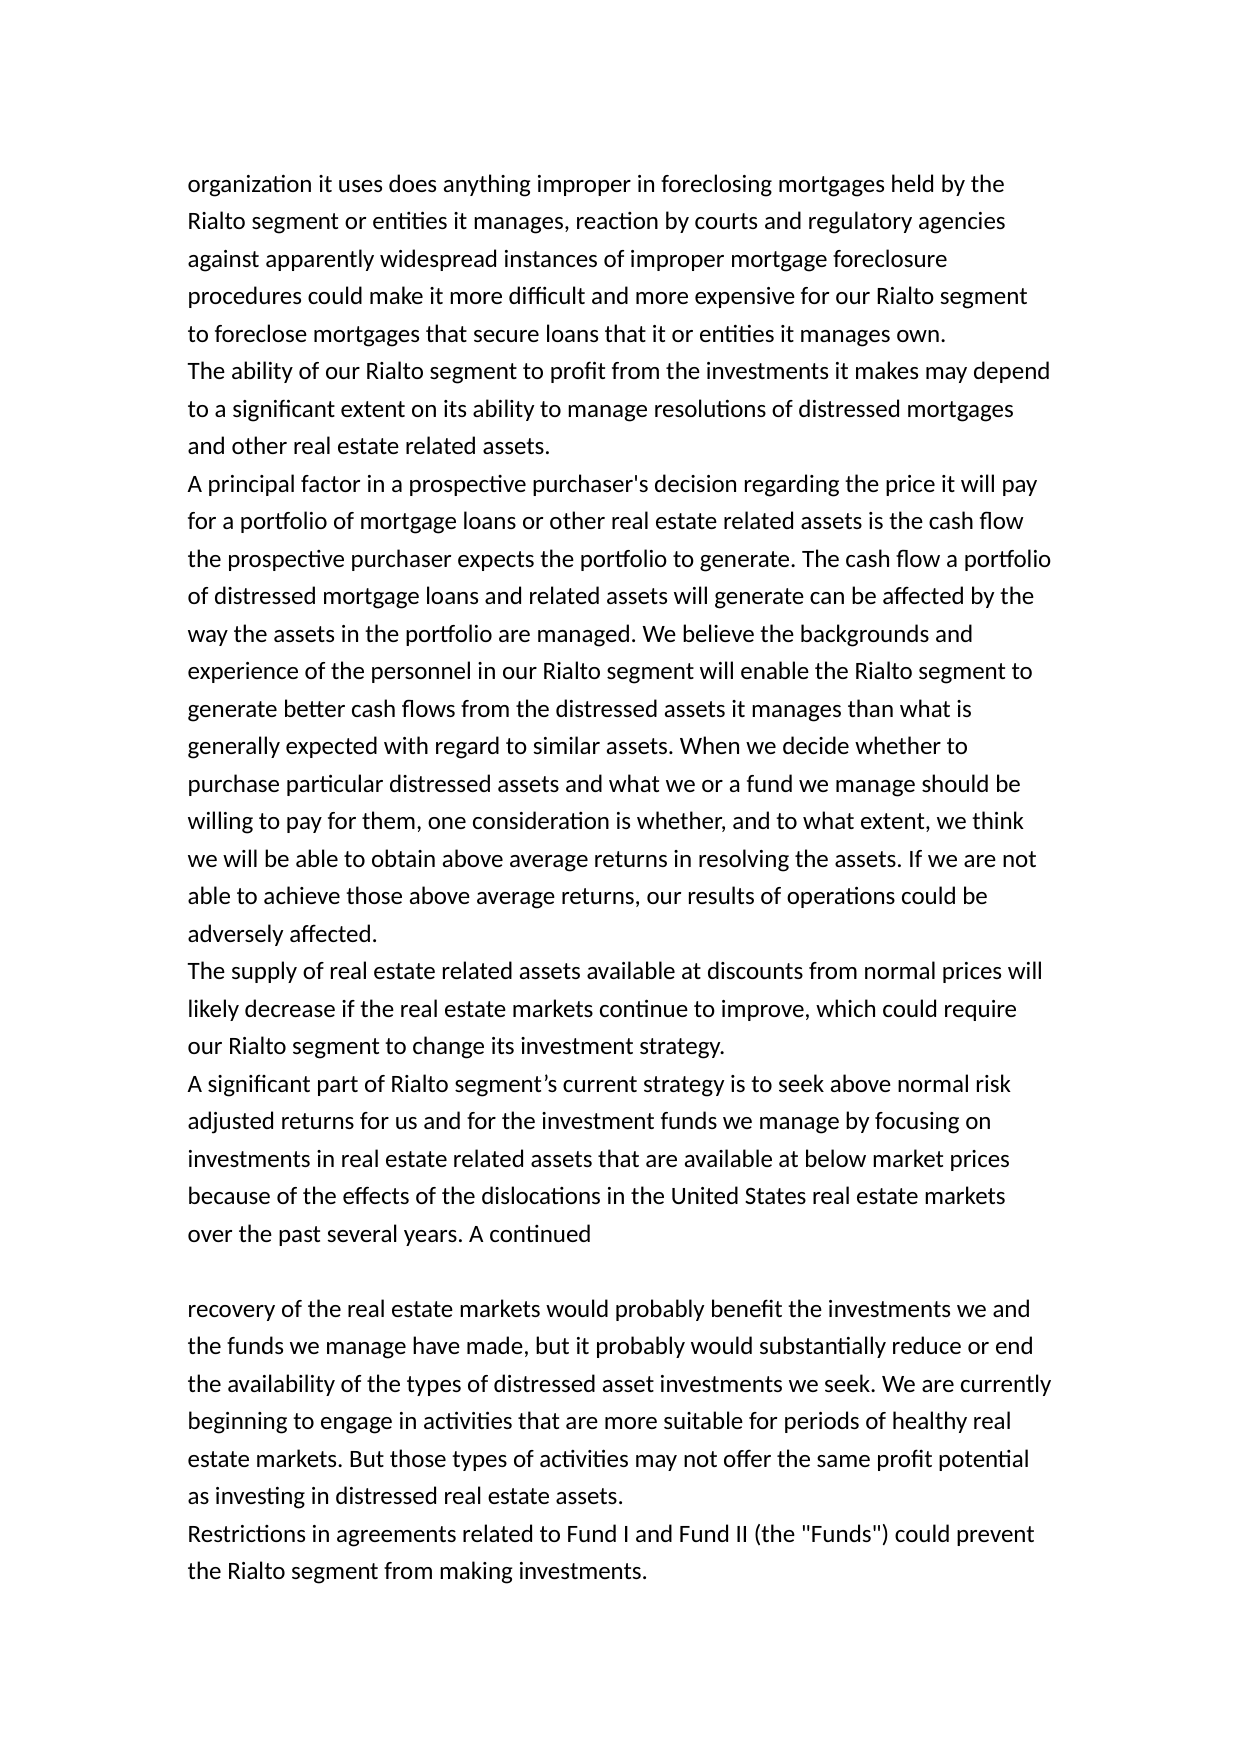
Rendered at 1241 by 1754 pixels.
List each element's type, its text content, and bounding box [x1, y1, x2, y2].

text Restrictions in agreements related to Fund I and Fund II (the "Funds") could prevent the Rialto segment from making investments. [187, 1514, 1053, 1589]
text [187, 164, 1053, 352]
text The ability of our Rialto segment to profit from the investments it makes may depend to a significant extent on its ability to manage resolutions of distressed mortgages and other real estate related assets. [187, 352, 1053, 464]
text recovery of the real estate markets would probably benefit the investments we and the funds we manage have made, but it probably would substantially reduce or end the availability of the types of distressed asset investments we seek. We are currently beginning to engage in activities that are more suitable for periods of healthy real estate markets. But those types of activities may not offer the same profit potential as investing in distressed real estate assets. [187, 1289, 1053, 1514]
text A principal factor in a prospective purchaser's decision regarding the price it will pay for a portfolio of mortgage loans or other real estate related assets is the cash flow the prospective purchaser expects the portfolio to generate. The cash flow a portfolio of distressed mortgage loans and related assets will generate can be affected by the way the assets in the portfolio are managed. We believe the backgrounds and experience of the personnel in our Rialto segment will enable the Rialto segment to generate better cash flows from the distressed assets it manages than what is generally expected with regard to similar assets. When we decide whether to purchase particular distressed assets and what we or a fund we manage should be willing to pay for them, one consideration is whether, and to what extent, we think we will be able to obtain above average returns in resolving the assets. If we are not able to achieve those above average returns, our results of operations could be adversely affected. [187, 464, 1053, 952]
text The supply of real estate related assets available at discounts from normal prices will likely decrease if the real estate markets continue to improve, which could require our Rialto segment to change its investment strategy. [187, 952, 1053, 1064]
text A significant part of Rialto segment’s current strategy is to seek above normal risk adjusted returns for us and for the investment funds we manage by focusing on investments in real estate related assets that are available at below market prices because of the effects of the dislocations in the United States real estate markets over the past several years. A continued [187, 1064, 1053, 1252]
